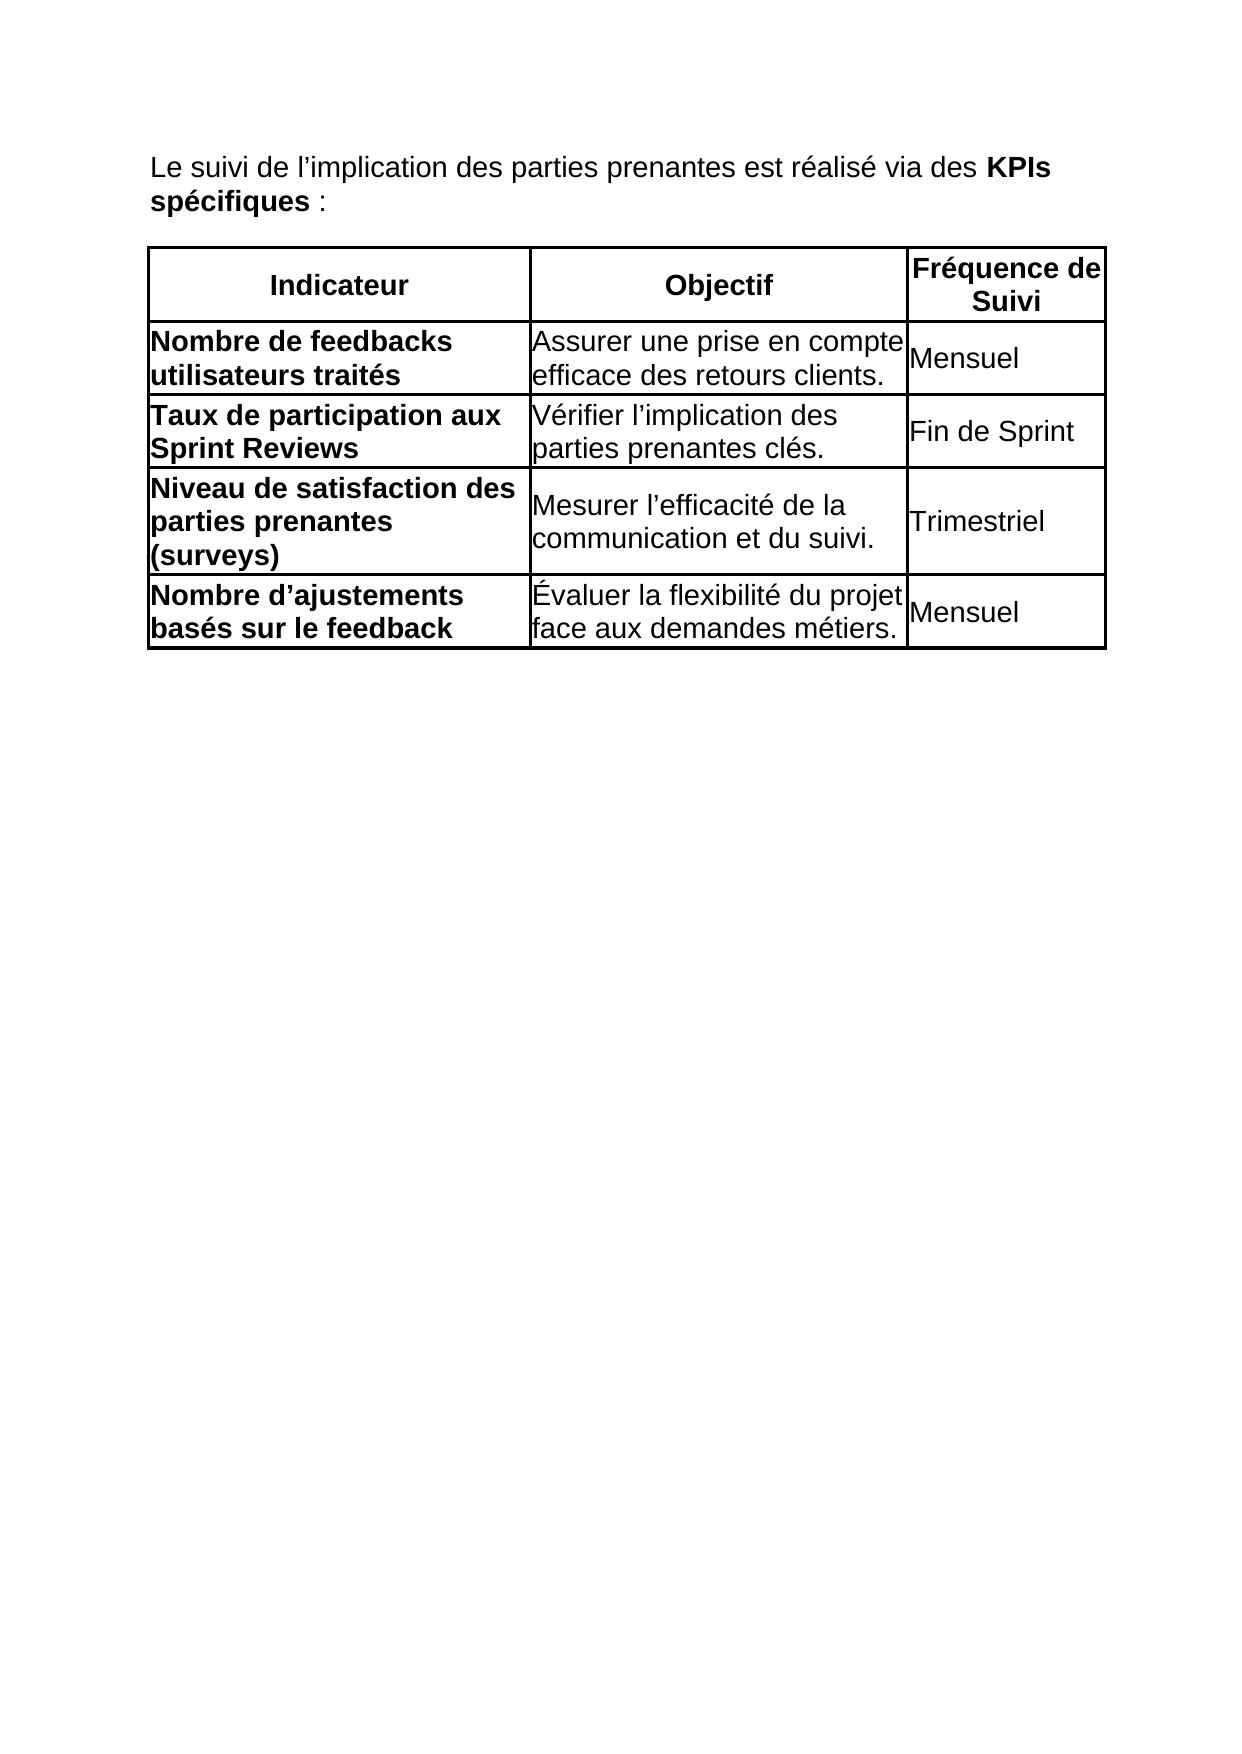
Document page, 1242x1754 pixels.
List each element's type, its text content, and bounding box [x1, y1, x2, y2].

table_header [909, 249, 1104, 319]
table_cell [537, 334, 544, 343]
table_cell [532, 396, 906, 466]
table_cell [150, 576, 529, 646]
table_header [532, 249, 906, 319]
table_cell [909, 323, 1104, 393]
text Le suivi de l’implication des parties prenantes est réalisé via des KPIs spécifiques : [150, 150, 1092, 217]
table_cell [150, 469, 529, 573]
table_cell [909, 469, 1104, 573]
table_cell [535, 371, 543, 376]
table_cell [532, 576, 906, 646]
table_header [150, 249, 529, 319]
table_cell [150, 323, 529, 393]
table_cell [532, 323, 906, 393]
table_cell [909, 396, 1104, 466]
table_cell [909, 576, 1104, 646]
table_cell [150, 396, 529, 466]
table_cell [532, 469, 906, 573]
